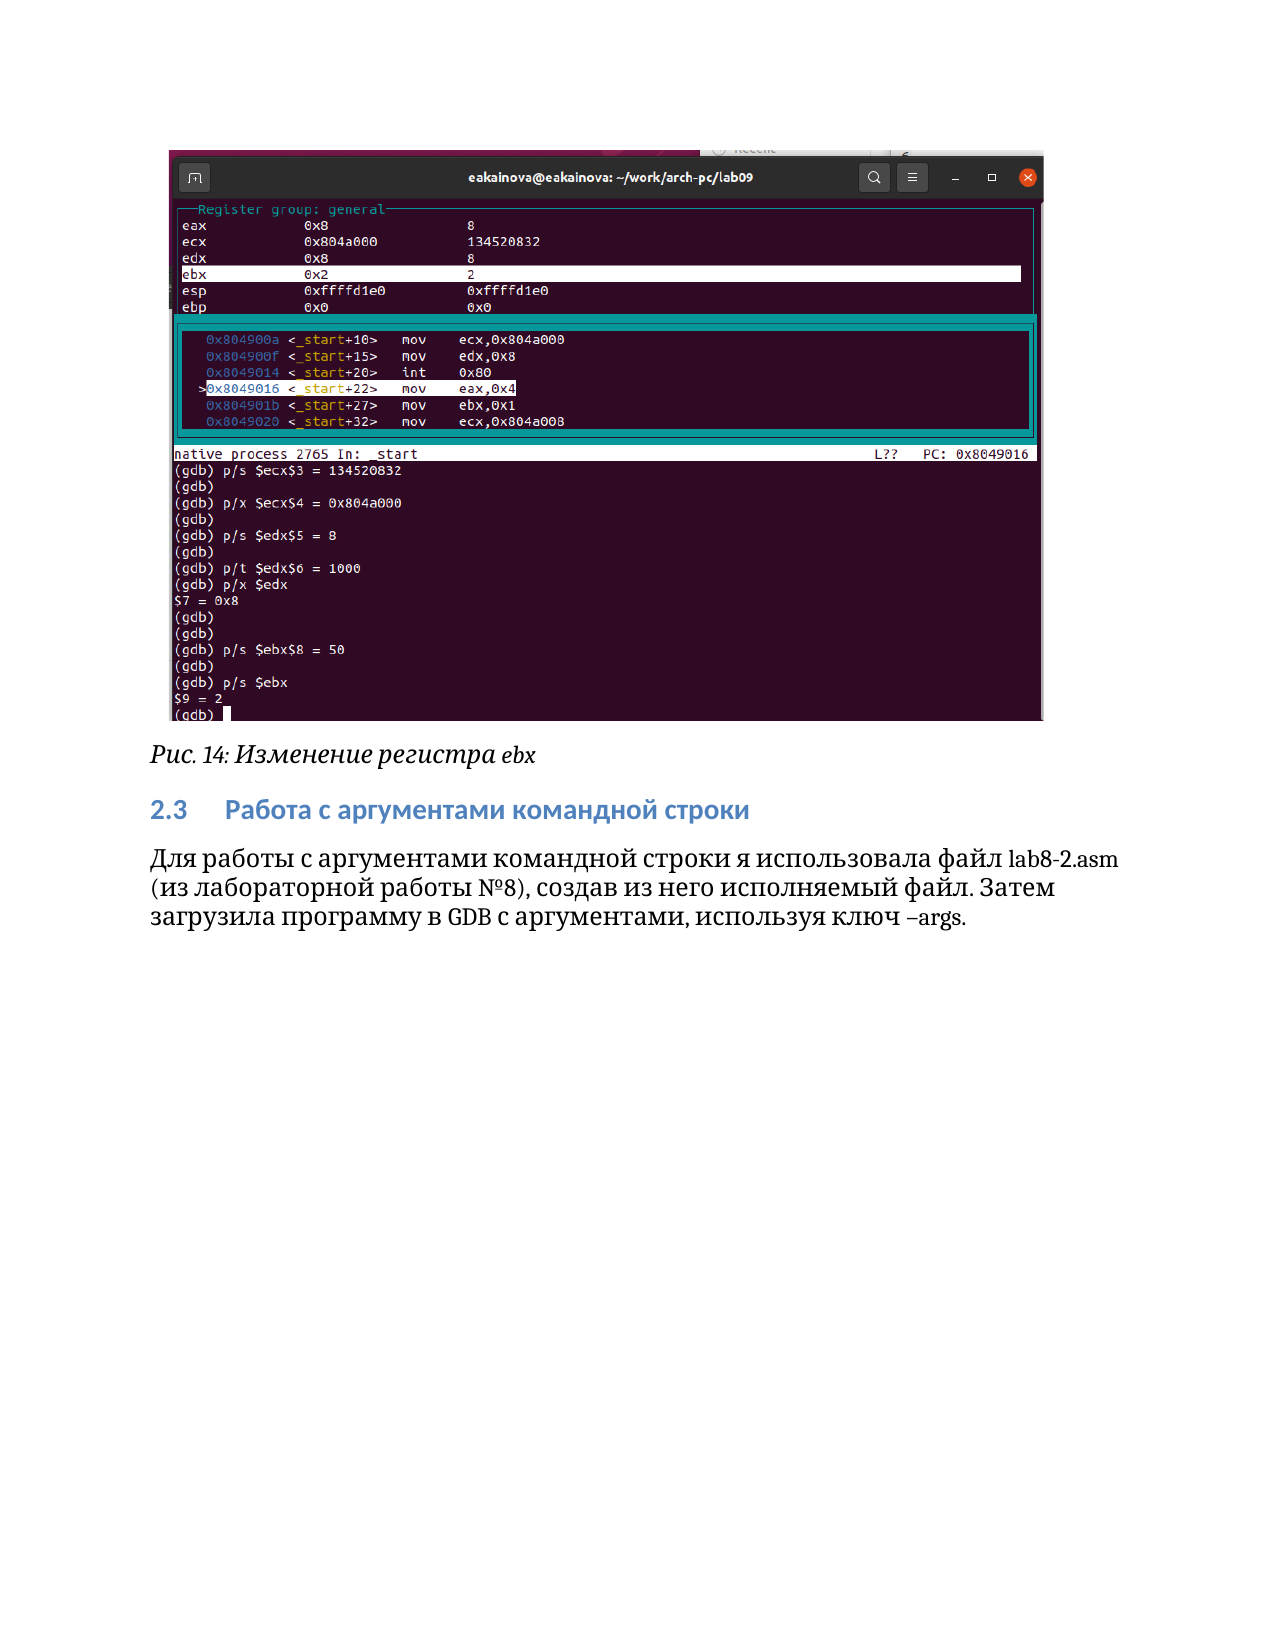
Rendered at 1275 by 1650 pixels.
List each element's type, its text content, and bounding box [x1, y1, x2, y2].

picture [168, 150, 1044, 721]
text Рис. 14: Изменение регистра ebx [150, 741, 1125, 770]
text Для работы с аргументами командной строки я использовала файл lab8-2.asm (из лабораторной работы №8), создав из него исполняемый файл. Затем загрузила программу в GDB с аргументами, используя ключ –args. [150, 845, 1125, 931]
subtitle 2.3 Работа с аргументами командной строки [150, 791, 1125, 826]
